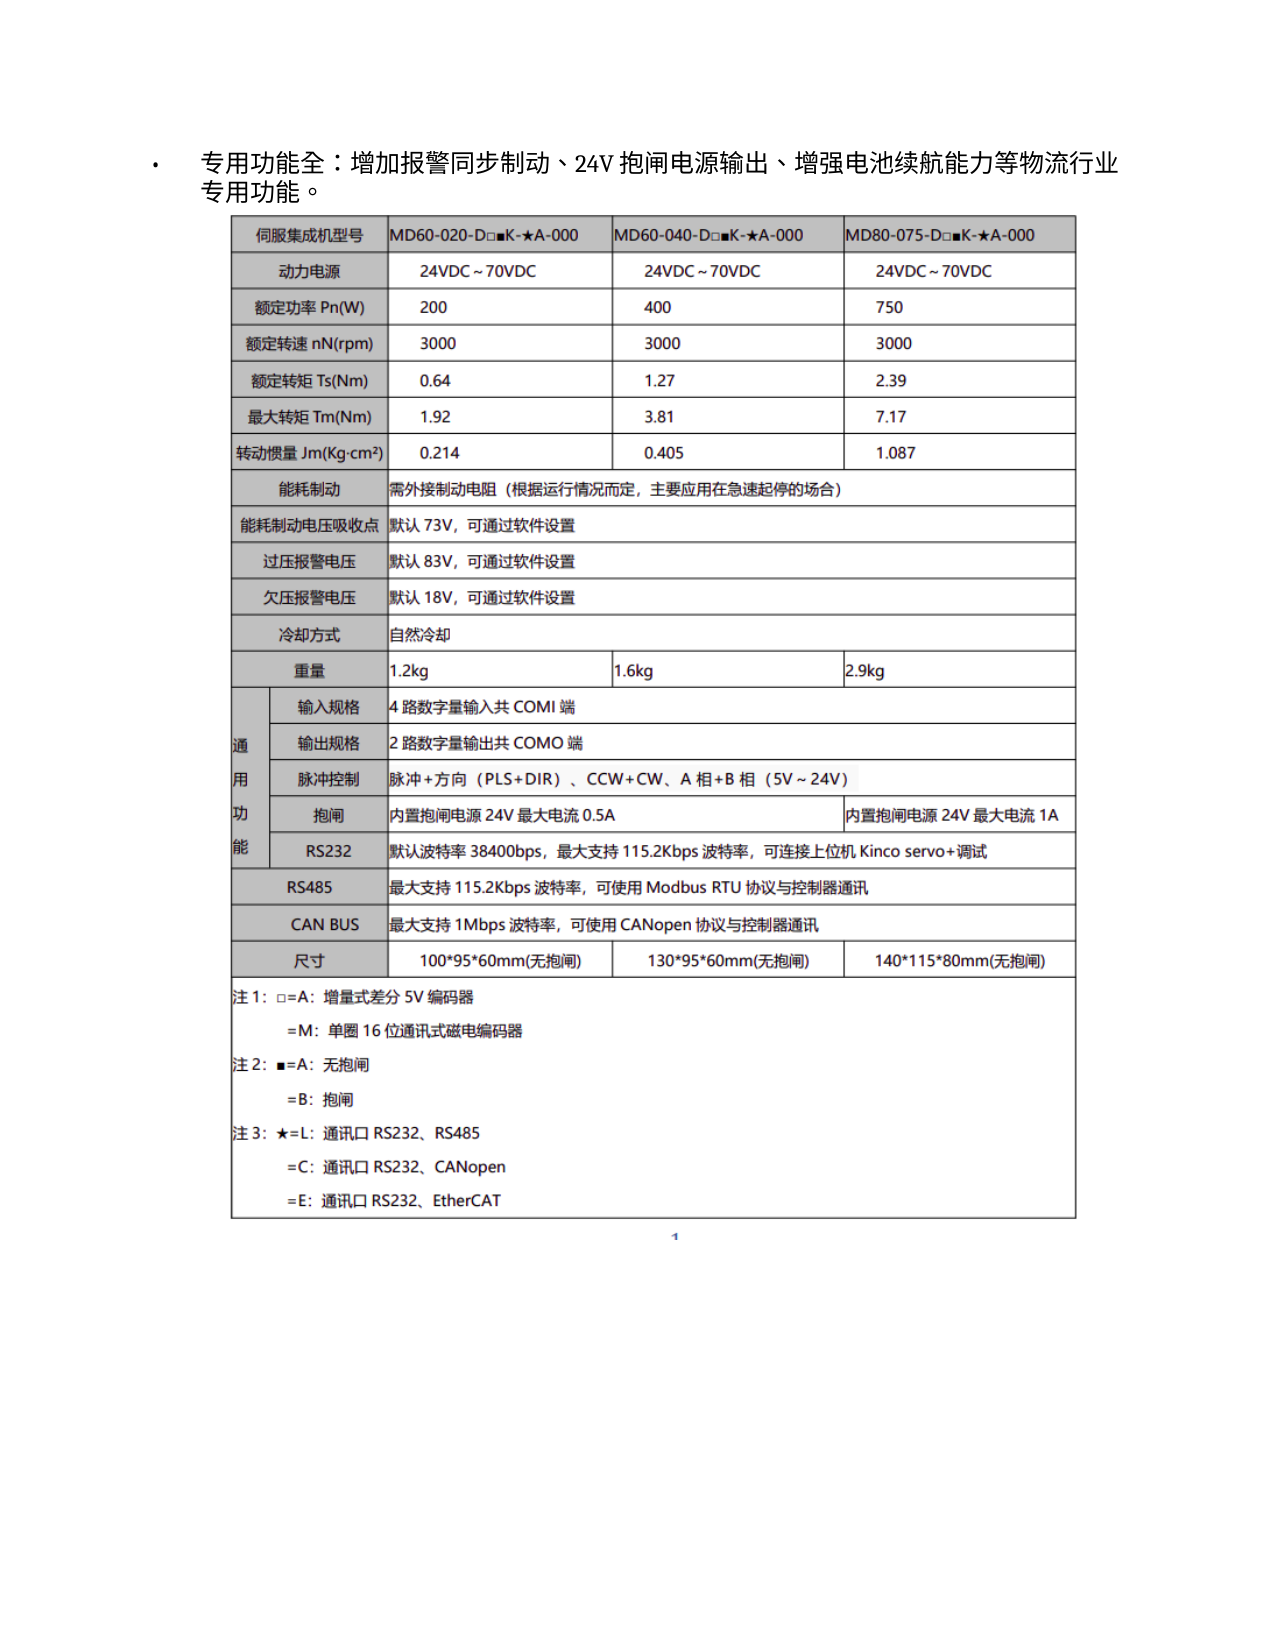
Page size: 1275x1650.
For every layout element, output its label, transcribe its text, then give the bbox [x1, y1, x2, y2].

picture [218, 207, 1094, 1240]
